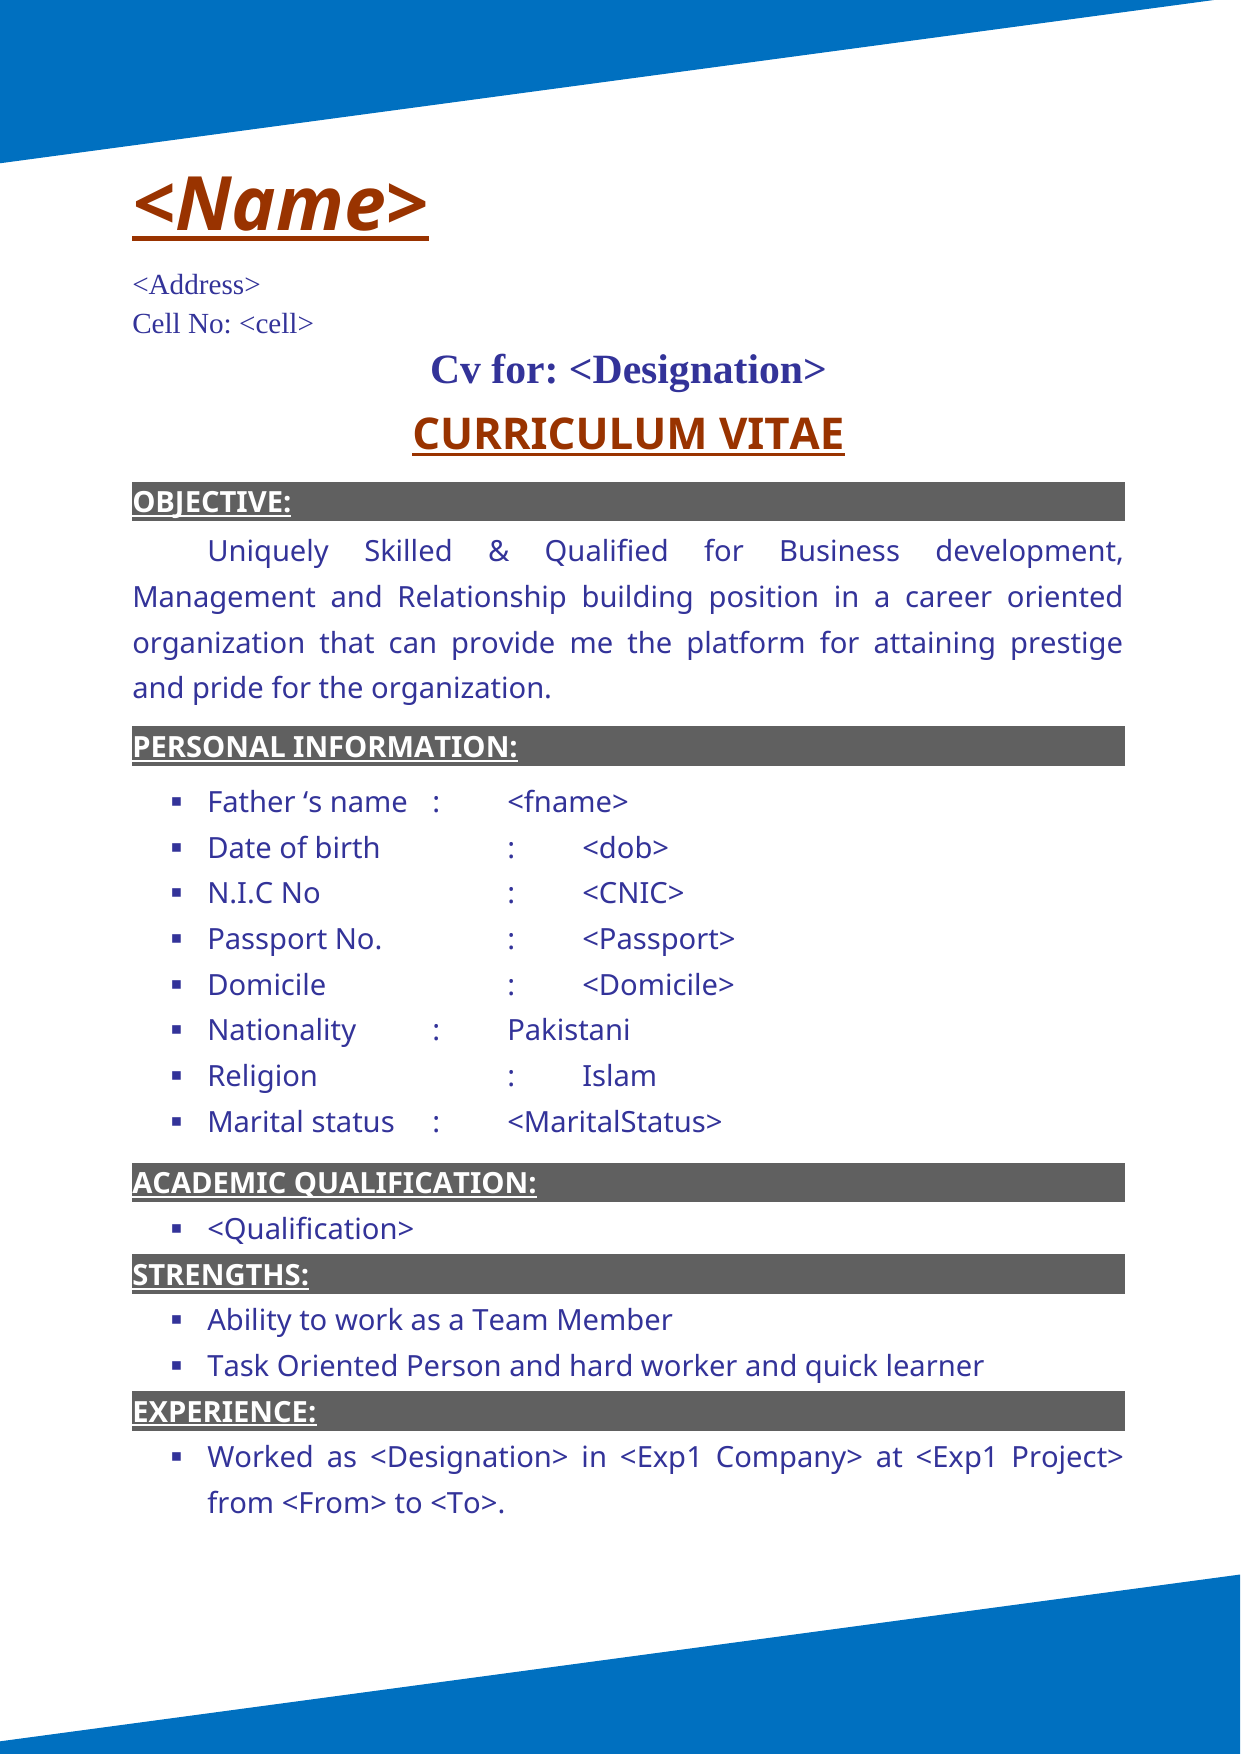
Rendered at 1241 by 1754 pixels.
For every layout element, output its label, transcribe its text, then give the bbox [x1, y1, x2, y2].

list Marital status : <MaritalStatus> [169, 1101, 1125, 1141]
text <Name> [132, 150, 1125, 252]
text ACADEMIC QUALIFICATION: [132, 1163, 1125, 1202]
list Ability to work as a Team Member [169, 1300, 1125, 1339]
list N.I.C No : <CNIC> [169, 873, 1125, 912]
text PERSONAL INFORMATION: [132, 726, 1125, 766]
list Nationality : Pakistani [169, 1010, 1125, 1049]
list Passport No. : <Passport> [169, 918, 1125, 958]
text OBJECTIVE: [132, 482, 1125, 521]
text <Address> [132, 267, 516, 301]
text STRENGTHS: [132, 1254, 1125, 1294]
list Father ‘s name : <fname> [169, 782, 1125, 821]
list Domicile : <Domicile> [169, 964, 1125, 1004]
list Religion : Islam [169, 1055, 1125, 1095]
list <Qualification> [169, 1208, 1125, 1248]
list Worked as <Designation> in <Exp1 Company> at <Exp1 Project> from <From> to <To>. [169, 1437, 1125, 1522]
text Cv for: <Designation> [132, 344, 1125, 392]
list Task Oriented Person and hard worker and quick learner [169, 1345, 1125, 1385]
list Date of birth : <dob> [169, 827, 1125, 867]
text EXPERIENCE: [132, 1391, 1125, 1431]
text Uniquely Skilled & Qualified for Business development, Management and Relationship building position in a career oriented organization that can provide me the platform for attaining prestige and pride for the organization. [132, 531, 1125, 707]
text Cell No: <cell> [132, 306, 1125, 339]
text CURRICULUM VITAE [132, 402, 1125, 462]
